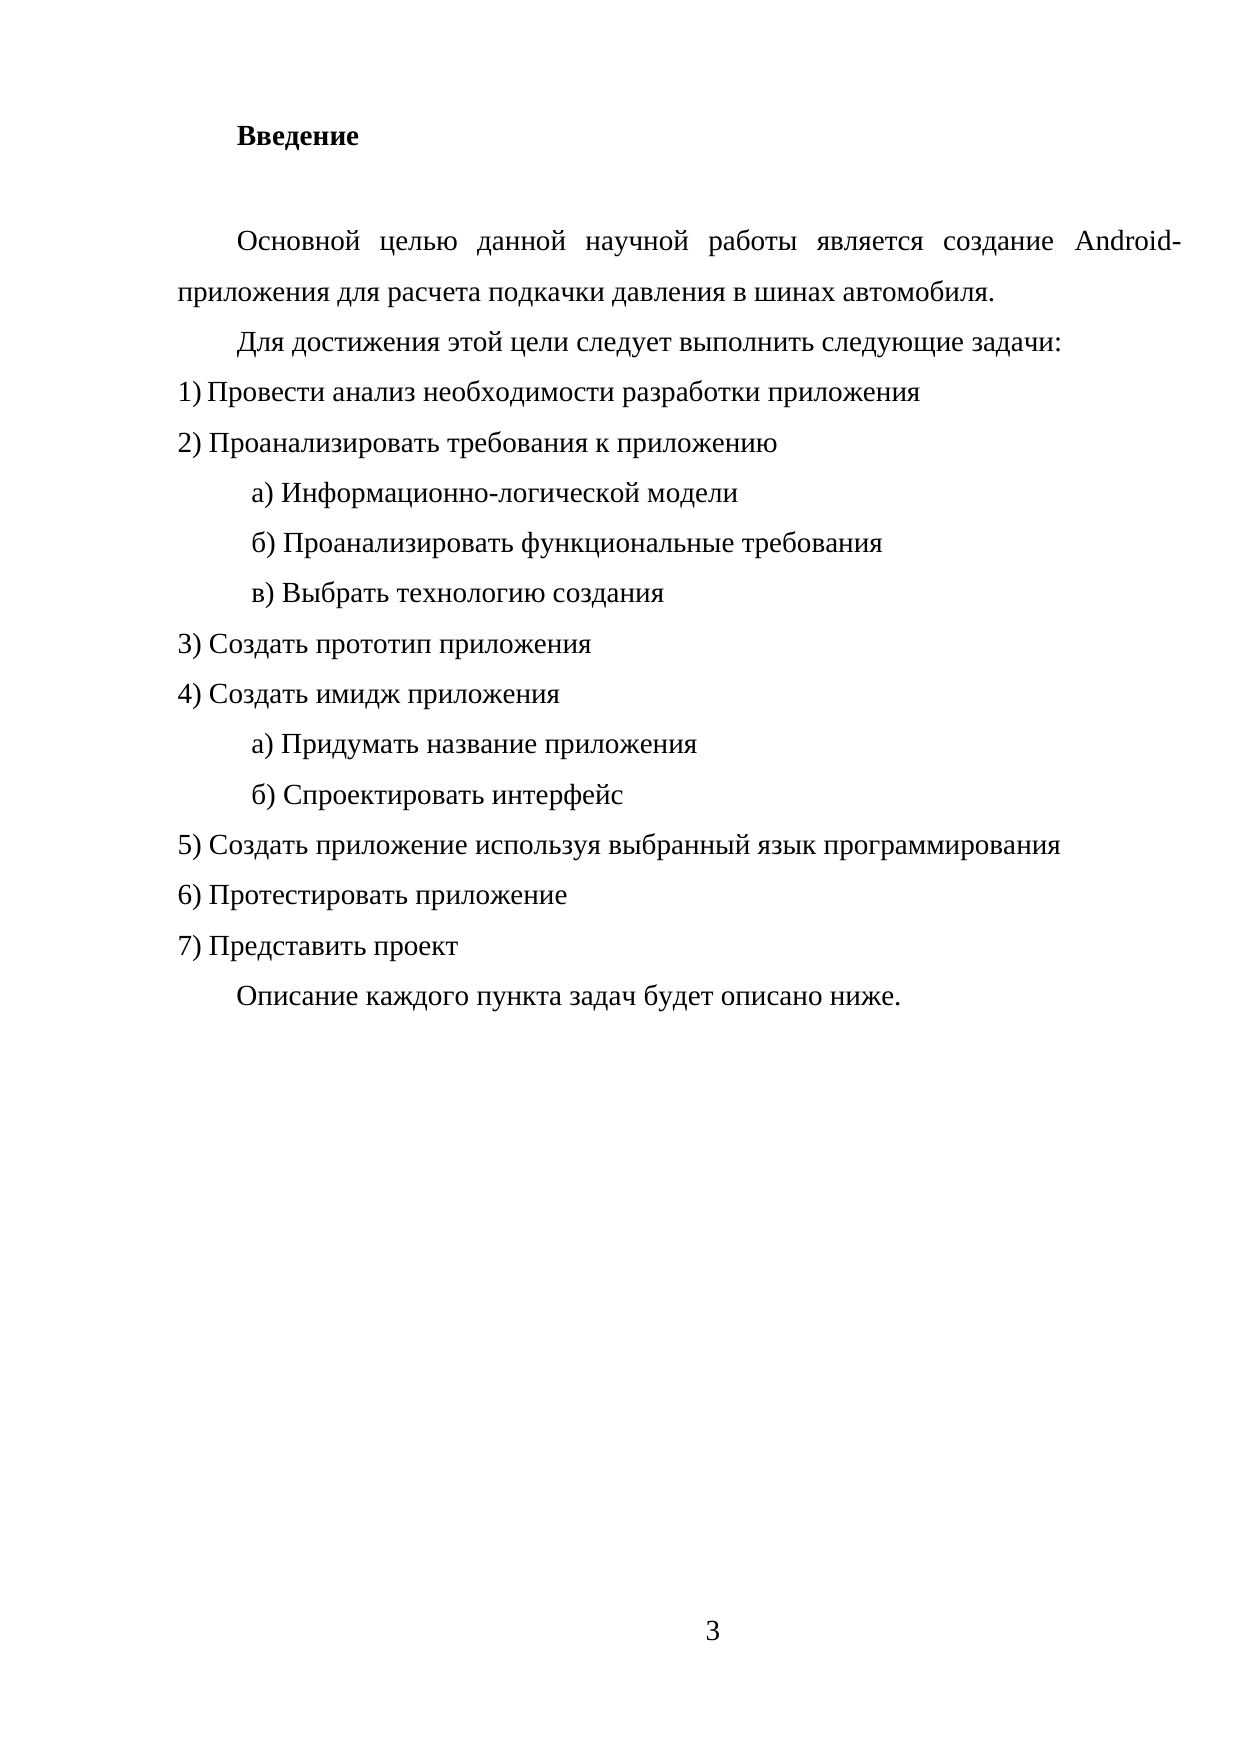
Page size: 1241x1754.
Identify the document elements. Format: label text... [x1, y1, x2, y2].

text б) Проанализировать функциональные требования [177, 525, 1181, 559]
text 6) Протестировать приложение [177, 877, 1181, 911]
text Описание каждого пункта задач будет описано ниже. [177, 978, 1085, 1012]
text а) Придумать название приложения [177, 727, 1181, 760]
text 7) Представить проект [177, 928, 1181, 961]
text Основной целью данной научной работы является создание Android-приложения для расчета подкачки давления в шинах автомобиля. [177, 223, 1181, 307]
text a) Информационно-логической модели [177, 475, 1181, 508]
text 5) Создать приложение используя выбранный язык программирования [177, 827, 1181, 861]
text 2) Проанализировать требования к приложению [177, 425, 1181, 458]
list Провести анализ необходимости разработки приложения [177, 374, 1181, 408]
text б) Спроектировать интерфейс [177, 777, 1181, 810]
text 3) Создать прототип приложения [177, 626, 1181, 659]
text в) Выбрать технологию создания [177, 576, 1181, 609]
text Для достижения этой цели следует выполнить следующие задачи: [177, 324, 1181, 358]
subtitle Введение [237, 118, 1181, 152]
text 4) Создать имидж приложения [177, 676, 1181, 710]
